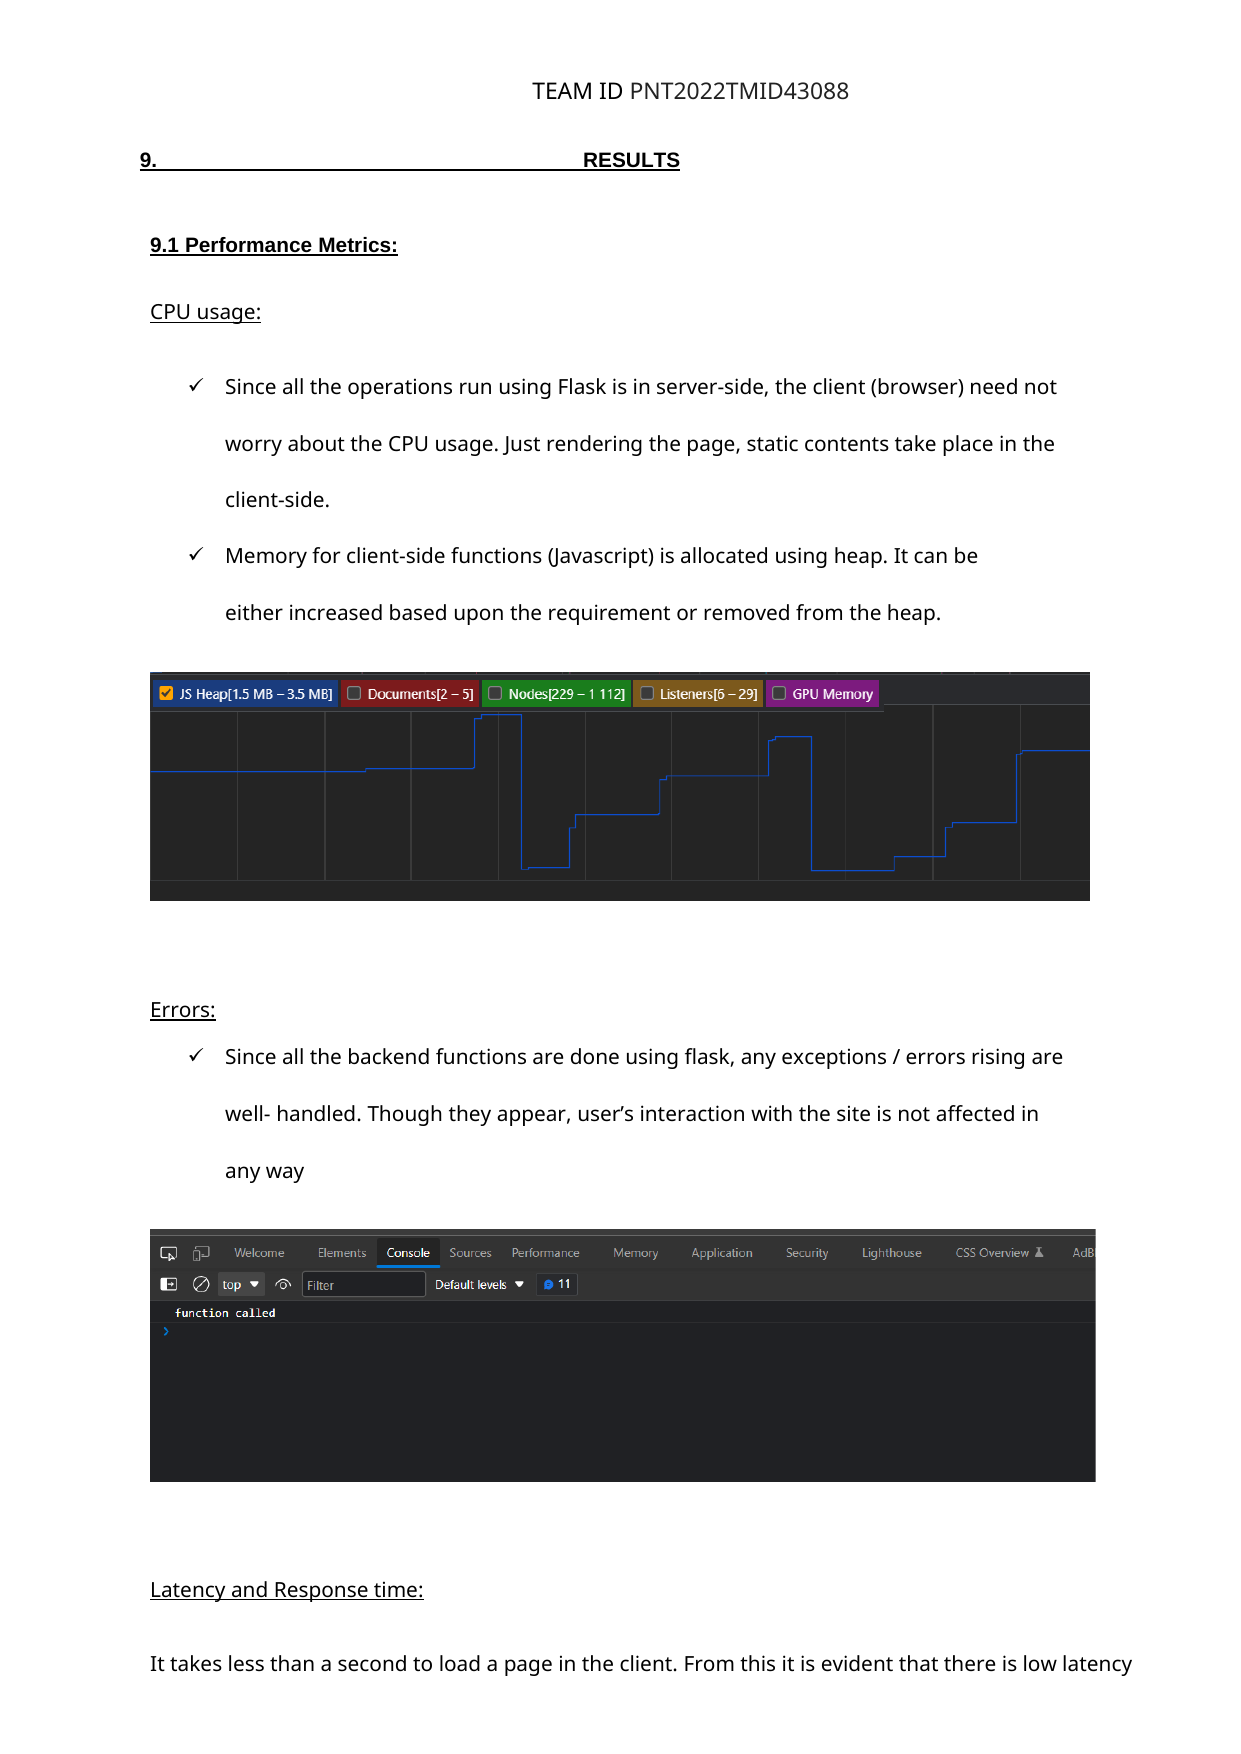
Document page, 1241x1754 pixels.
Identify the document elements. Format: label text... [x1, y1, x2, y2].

picture [150, 1229, 1096, 1482]
list Memory for client-side functions (Javascript) is allocated using heap. It can be either increased based upon the requirement or removed from the heap. [187, 542, 999, 627]
list Since all the backend functions are done using flask, any exceptions / errors rising are well- handled. Though they appear, user’s interaction with the site is not affected in any way [187, 1042, 1067, 1184]
list RESULTS [139, 148, 1101, 172]
subtitle Performance Metrics: [150, 233, 1188, 257]
text CPU usage: [150, 297, 1188, 326]
text It takes less than a second to load a page in the client. From this it is evident that there is low latency [150, 1649, 1188, 1678]
picture [150, 672, 1090, 901]
text Latency and Response time: [150, 1575, 1188, 1603]
text Errors: [150, 995, 1188, 1024]
list Since all the operations run using Flask is in server-side, the client (browser) need not worry about the CPU usage. Just rendering the page, static contents take place in the client-side. [187, 372, 1073, 513]
